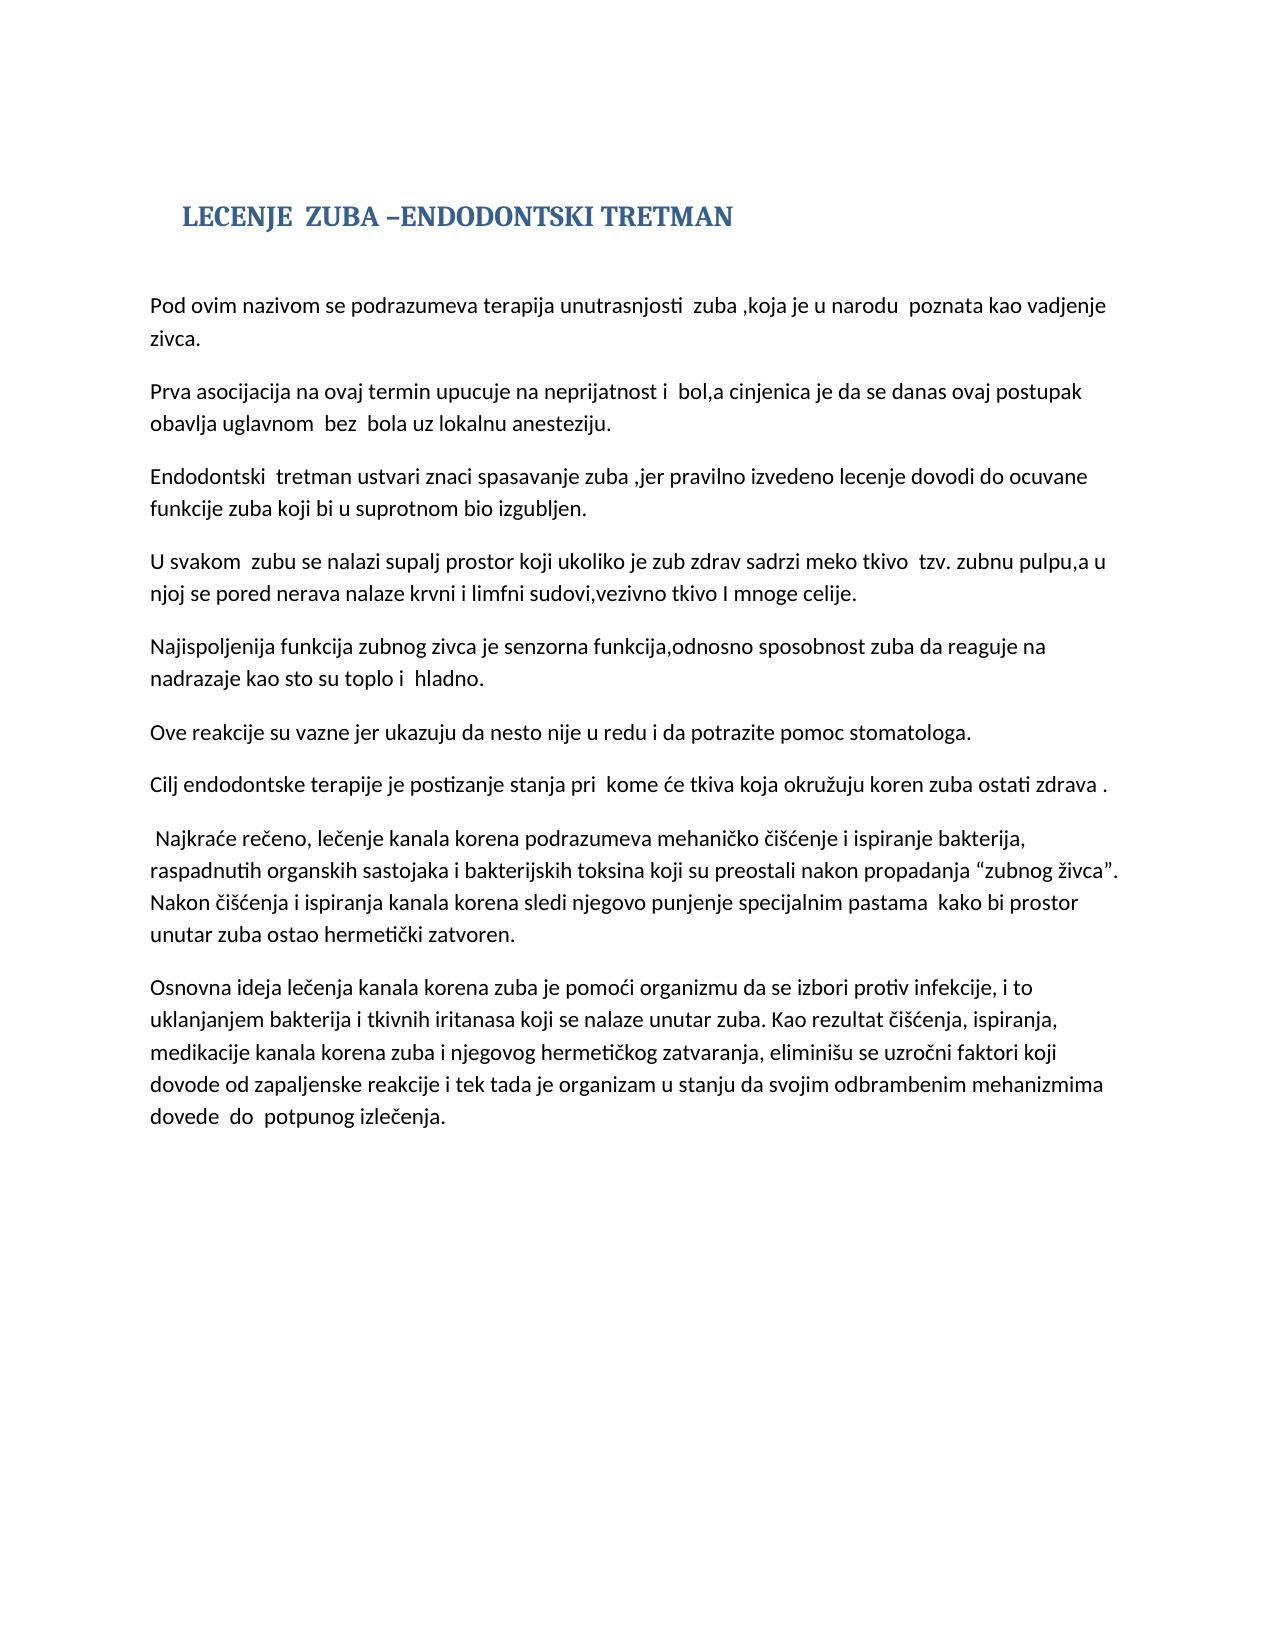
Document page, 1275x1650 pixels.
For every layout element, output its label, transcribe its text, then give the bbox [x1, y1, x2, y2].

text Endodontski tretman ustvari znaci spasavanje zuba ,jer pravilno izvedeno lecenje dovodi do ocuvane funkcije zuba koji bi u suprotnom bio izgubljen. [150, 462, 1125, 522]
text Cilj endodontske terapije je postizanje stanja pri kome će tkiva koja okružuju koren zuba ostati zdrava . [150, 771, 1125, 799]
text Ove reakcije su vazne jer ukazuju da nesto nije u redu i da potrazite pomoc stomatologa. [150, 718, 1125, 746]
text Osnovna ideja lečenja kanala korena zuba je pomoći organizmu da se izbori protiv infekcije, i to uklanjanjem bakterija i tkivnih iritanasa koji se nalaze unutar zuba. Kao rezultat čišćenja, ispiranja, medikacije kanala korena zuba i njegovog hermetičkog zatvaranja, eliminišu se uzročni faktori koji dovode od zapaljenske reakcije i tek tada je organizam u stanju da svojim odbrambenim mehanizmima dovede do potpunog izlečenja. [150, 973, 1125, 1130]
text Najkraće rečeno, lečenje kanala korena podrazumeva mehaničko čišćenje i ispiranje bakterija, raspadnutih organskih sastojaka i bakterijskih toksina koji su preostali nakon propadanja “zubnog živca”. Nakon čišćenja i ispiranja kanala korena sledi njegovo punjenje specijalnim pastama kako bi prostor unutar zuba ostao hermetički zatvoren. [150, 824, 1125, 948]
text U svakom zubu se nalazi supalj prostor koji ukoliko je zub zdrav sadrzi meko tkivo tzv. zubnu pulpu,a u njoj se pored nerava nalaze krvni i limfni sudovi,vezivno tkivo I mnoge celije. [150, 547, 1125, 607]
text Najispoljenija funkcija zubnog zivca je senzorna funkcija,odnosno sposobnost zuba da reaguje na nadrazaje kao sto su toplo i hladno. [150, 632, 1125, 693]
text Prva asocijacija na ovaj termin upucuje na neprijatnost i bol,a cinjenica je da se danas ovaj postupak obavlja uglavnom bez bola uz lokalnu anesteziju. [150, 377, 1125, 437]
text Pod ovim nazivom se podrazumeva terapija unutrasnjosti zuba ,koja je u narodu poznata kao vadjenje zivca. [150, 292, 1125, 352]
subtitle LECENJE ZUBA –ENDODONTSKI TRETMAN [150, 200, 1125, 233]
